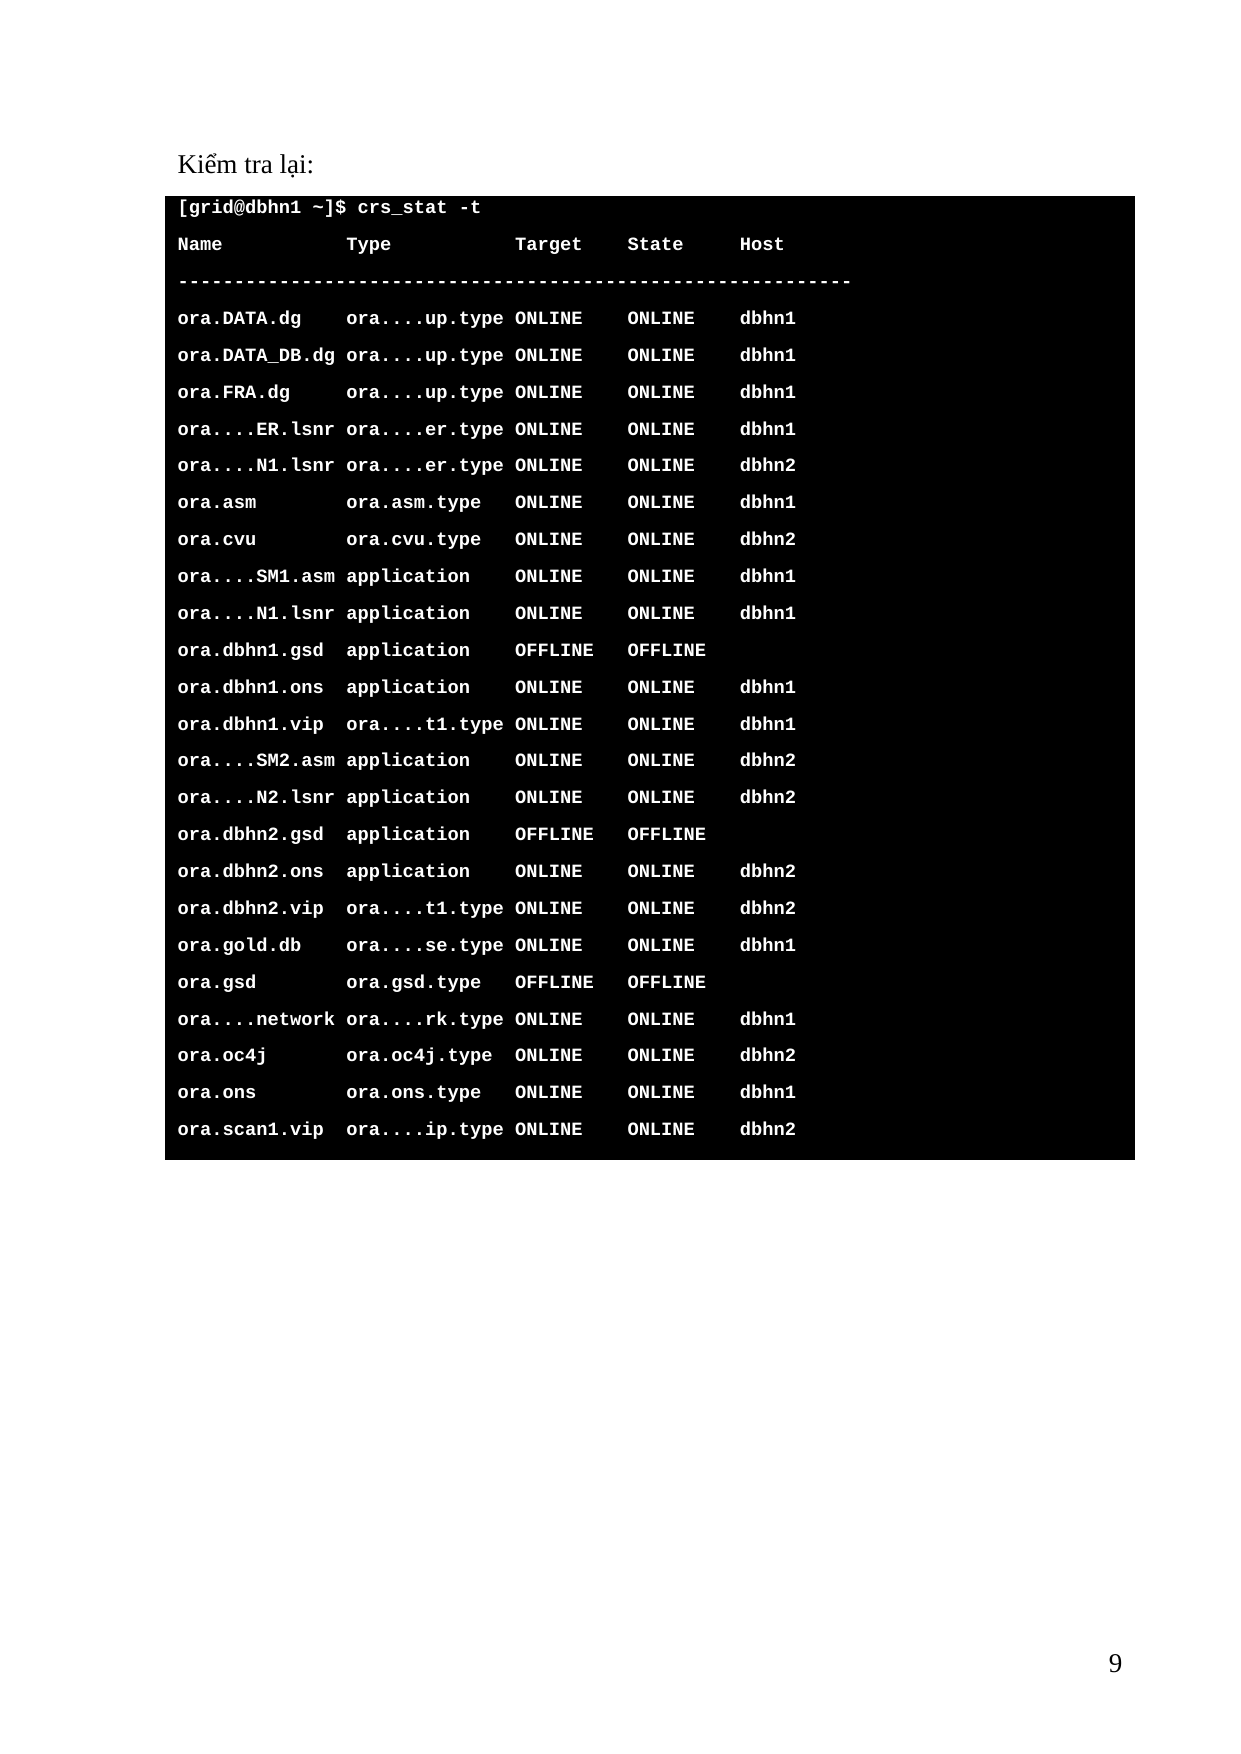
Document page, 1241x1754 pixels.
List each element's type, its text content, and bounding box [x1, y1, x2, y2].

text Kiểm tra lại: [177, 148, 1122, 179]
table_header [grid@dbhn1 ~]$ crs_stat -t Name Type Target State Host ------------------------------------------------------------ ora.DATA.dg ora....up.type ONLINE ONLINE dbhn1 ora.DATA_DB.dg ora....up.type ONLINE ONLINE dbhn1 ora.FRA.dg ora....up.type ONLINE ONLINE dbhn1 ora....ER.lsnr ora....er.type ONLINE ONLINE dbhn1 ora....N1.lsnr ora....er.type ONLINE ONLINE dbhn2 ora.asm ora.asm.type ONLINE ONLINE dbhn1 ora.cvu ora.cvu.type ONLINE ONLINE dbhn2 ora....SM1.asm application ONLINE ONLINE dbhn1 ora....N1.lsnr application ONLINE ONLINE dbhn1 ora.dbhn1.gsd application OFFLINE OFFLINE ora.dbhn1.ons application ONLINE ONLINE dbhn1 ora.dbhn1.vip ora....t1.type ONLINE ONLINE dbhn1 ora....SM2.asm application ONLINE ONLINE dbhn2 ora....N2.lsnr application ONLINE ONLINE dbhn2 ora.dbhn2.gsd application OFFLINE OFFLINE ora.dbhn2.ons application ONLINE ONLINE dbhn2 ora.dbhn2.vip ora....t1.type ONLINE ONLINE dbhn2 ora.gold.db ora....se.type ONLINE ONLINE dbhn1 ora.gsd ora.gsd.type OFFLINE OFFLINE ora....network ora....rk.type ONLINE ONLINE dbhn1 ora.oc4j ora.oc4j.type ONLINE ONLINE dbhn2 ora.ons ora.ons.type ONLINE ONLINE dbhn1 ora.scan1.vip ora....ip.type ONLINE ONLINE dbhn2 [167, 198, 1133, 1158]
